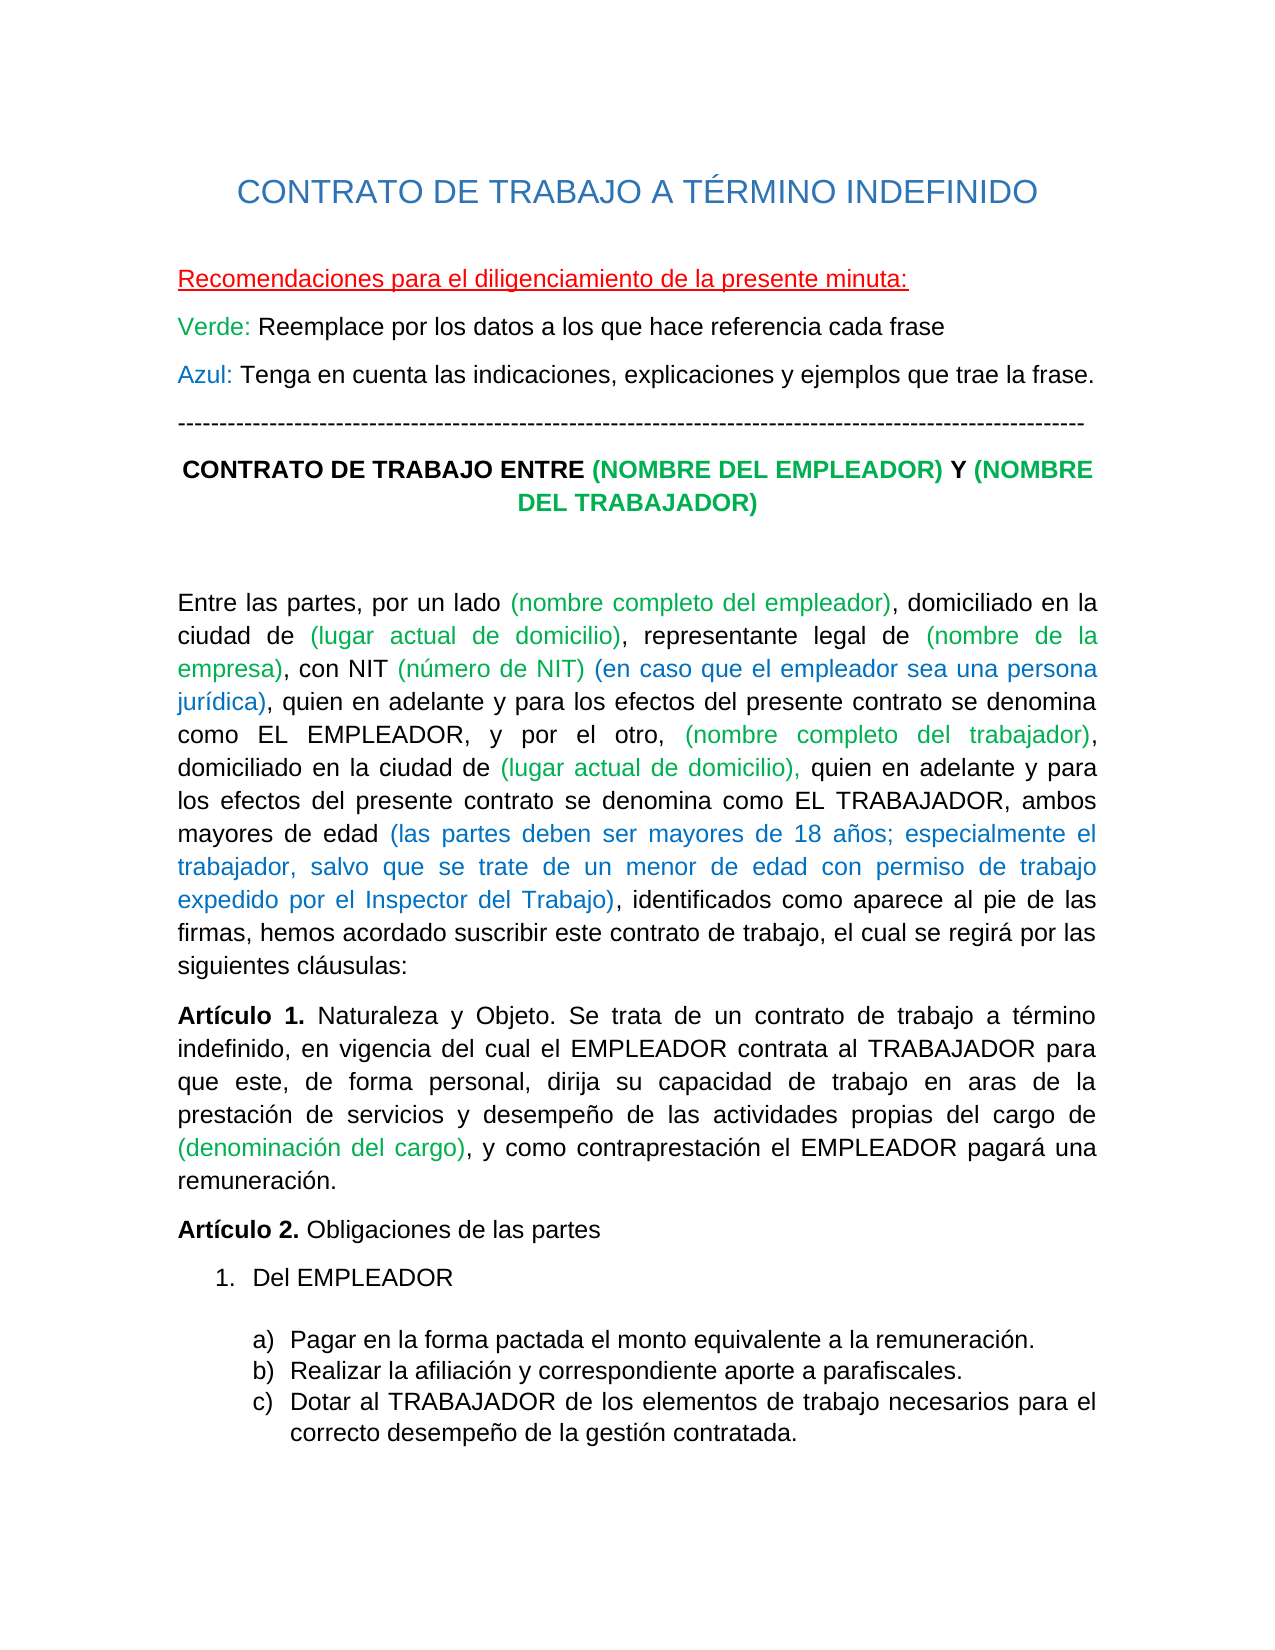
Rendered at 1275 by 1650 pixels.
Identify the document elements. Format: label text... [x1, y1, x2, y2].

text Artículo 1. Naturaleza y Objeto. Se trata de un contrato de trabajo a término indefinido, en vigencia del cual el EMPLEADOR contrata al TRABAJADOR para que este, de forma personal, dirija su capacidad de trabajo en aras de la prestación de servicios y desempeño de las actividades propias del cargo de (denominación del cargo), y como contraprestación el EMPLEADOR pagará una remuneración. [177, 1001, 1098, 1194]
text Entre las partes, por un lado (nombre completo del empleador), domiciliado en la ciudad de (lugar actual de domicilio), representante legal de (nombre de la empresa), con NIT (número de NIT) (en caso que el empleador sea una persona jurídica), quien en adelante y para los efectos del presente contrato se denomina como EL EMPLEADOR, y por el otro, (nombre completo del trabajador), domiciliado en la ciudad de (lugar actual de domicilio), quien en adelante y para los efectos del presente contrato se denomina como EL TRABAJADOR, ambos mayores de edad (las partes deben ser mayores de 18 años; especialmente el trabajador, salvo que se trate de un menor de edad con permiso de trabajo expedido por el Inspector del Trabajo), identificados como aparece al pie de las firmas, hemos acordado suscribir este contrato de trabajo, el cual se regirá por las siguientes cláusulas: [177, 588, 1098, 980]
text CONTRATO DE TRABAJO ENTRE (NOMBRE DEL EMPLEADOR) Y (NOMBRE DEL TRABAJADOR) [177, 455, 1098, 517]
text Azul: Tenga en cuenta las indicaciones, explicaciones y ejemplos que trae la frase. [177, 360, 1098, 389]
text ------------------------------------------------------------------------------------------------------------- [177, 408, 1098, 436]
text Artículo 2. Obligaciones de las partes [177, 1215, 1098, 1244]
text Verde: Reemplace por los datos a los que hace referencia cada frase [177, 312, 1098, 341]
list Dotar al TRABAJADOR de los elementos de trabajo necesarios para el correcto desempeño de la gestión contratada. [252, 1387, 1098, 1447]
list Del EMPLEADOR [215, 1263, 1098, 1292]
list Pagar en la forma pactada el monto equivalente a la remuneración. [252, 1325, 1098, 1354]
text Recomendaciones para el diligenciamiento de la presente minuta: [177, 264, 1098, 293]
list Realizar la afiliación y correspondiente aporte a parafiscales. [252, 1356, 1098, 1385]
subtitle CONTRATO DE TRABAJO A TÉRMINO INDEFINIDO [177, 173, 1098, 211]
